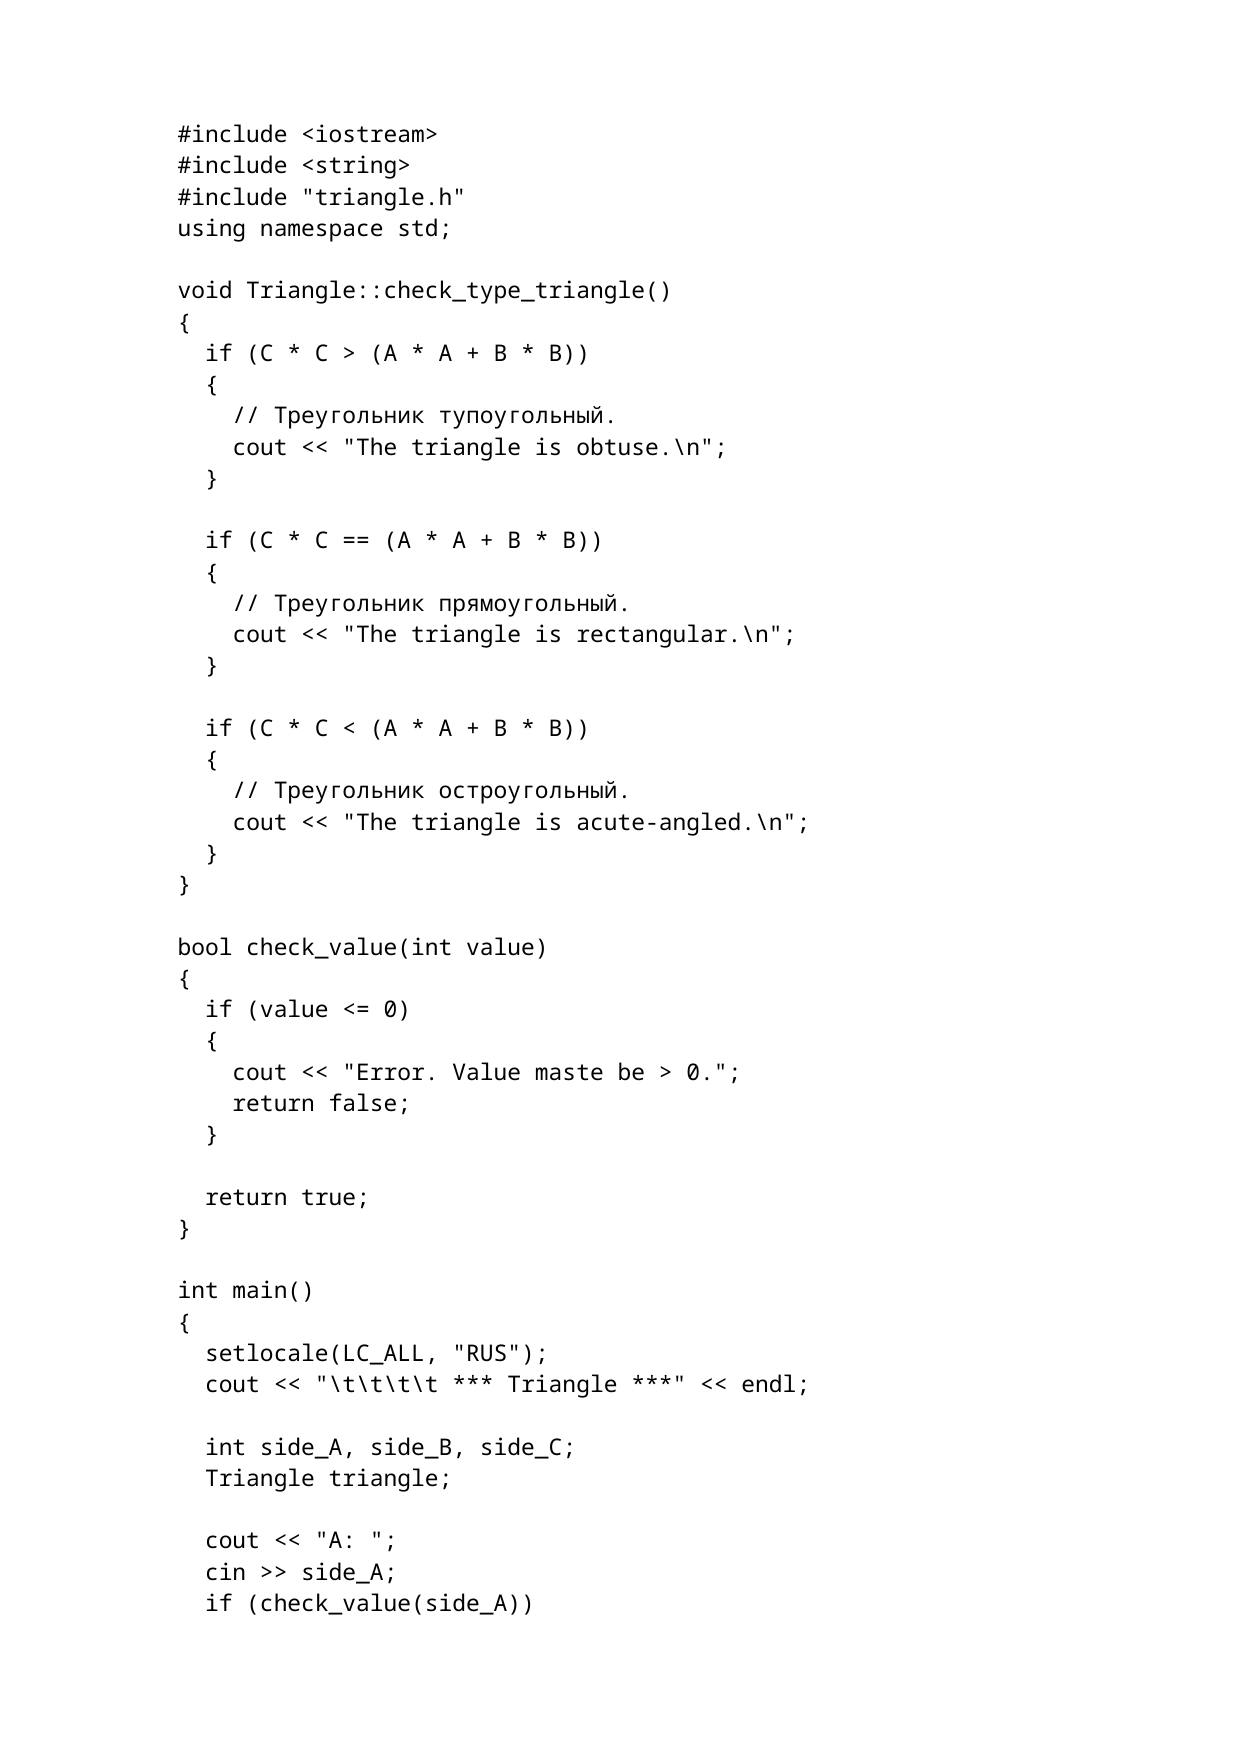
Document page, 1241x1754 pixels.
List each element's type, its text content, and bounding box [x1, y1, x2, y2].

text #include <iostream> [177, 118, 1152, 149]
text cout << "The triangle is acute-angled.\n"; [177, 806, 1152, 837]
text bool check_value(int value) [177, 931, 1152, 962]
text if (value <= 0) [177, 993, 1152, 1024]
text cout << "Error. Value maste be > 0."; [177, 1056, 1152, 1087]
text #include "triangle.h" [177, 181, 1152, 212]
text cout << "A: "; [177, 1524, 1152, 1556]
text return false; [177, 1087, 1152, 1118]
text } [177, 462, 1152, 493]
text if (check_value(side_A)) [177, 1587, 1152, 1618]
text { [177, 368, 1152, 399]
text cout << "The triangle is obtuse.\n"; [177, 431, 1152, 462]
text int side_A, side_B, side_C; [177, 1431, 1152, 1462]
text return true; [177, 1181, 1152, 1212]
text } [177, 837, 1152, 868]
text if (C * C == (A * A + B * B)) [177, 524, 1152, 556]
text // Треугольник тупоугольный. [177, 399, 1152, 431]
text using namespace std; [177, 212, 1152, 243]
text { [177, 556, 1152, 587]
text } [177, 868, 1152, 899]
text } [177, 649, 1152, 681]
text // Треугольник прямоугольный. [177, 587, 1152, 618]
text { [177, 1306, 1152, 1337]
text int main() [177, 1274, 1152, 1306]
text } [177, 1118, 1152, 1149]
text cin >> side_A; [177, 1556, 1152, 1587]
text } [177, 1212, 1152, 1243]
text { [177, 306, 1152, 337]
text setlocale(LC_ALL, "RUS"); [177, 1337, 1152, 1368]
text void Triangle::check_type_triangle() [177, 274, 1152, 306]
text { [177, 962, 1152, 993]
text if (C * C > (A * A + B * B)) [177, 337, 1152, 368]
text cout << "\t\t\t\t *** Triangle ***" << endl; [177, 1368, 1152, 1399]
text // Треугольник остроугольный. [177, 774, 1152, 806]
text Triangle triangle; [177, 1462, 1152, 1493]
text { [177, 743, 1152, 774]
text cout << "The triangle is rectangular.\n"; [177, 618, 1152, 649]
text if (C * C < (A * A + B * B)) [177, 712, 1152, 743]
text { [177, 1024, 1152, 1056]
text #include <string> [177, 149, 1152, 181]
